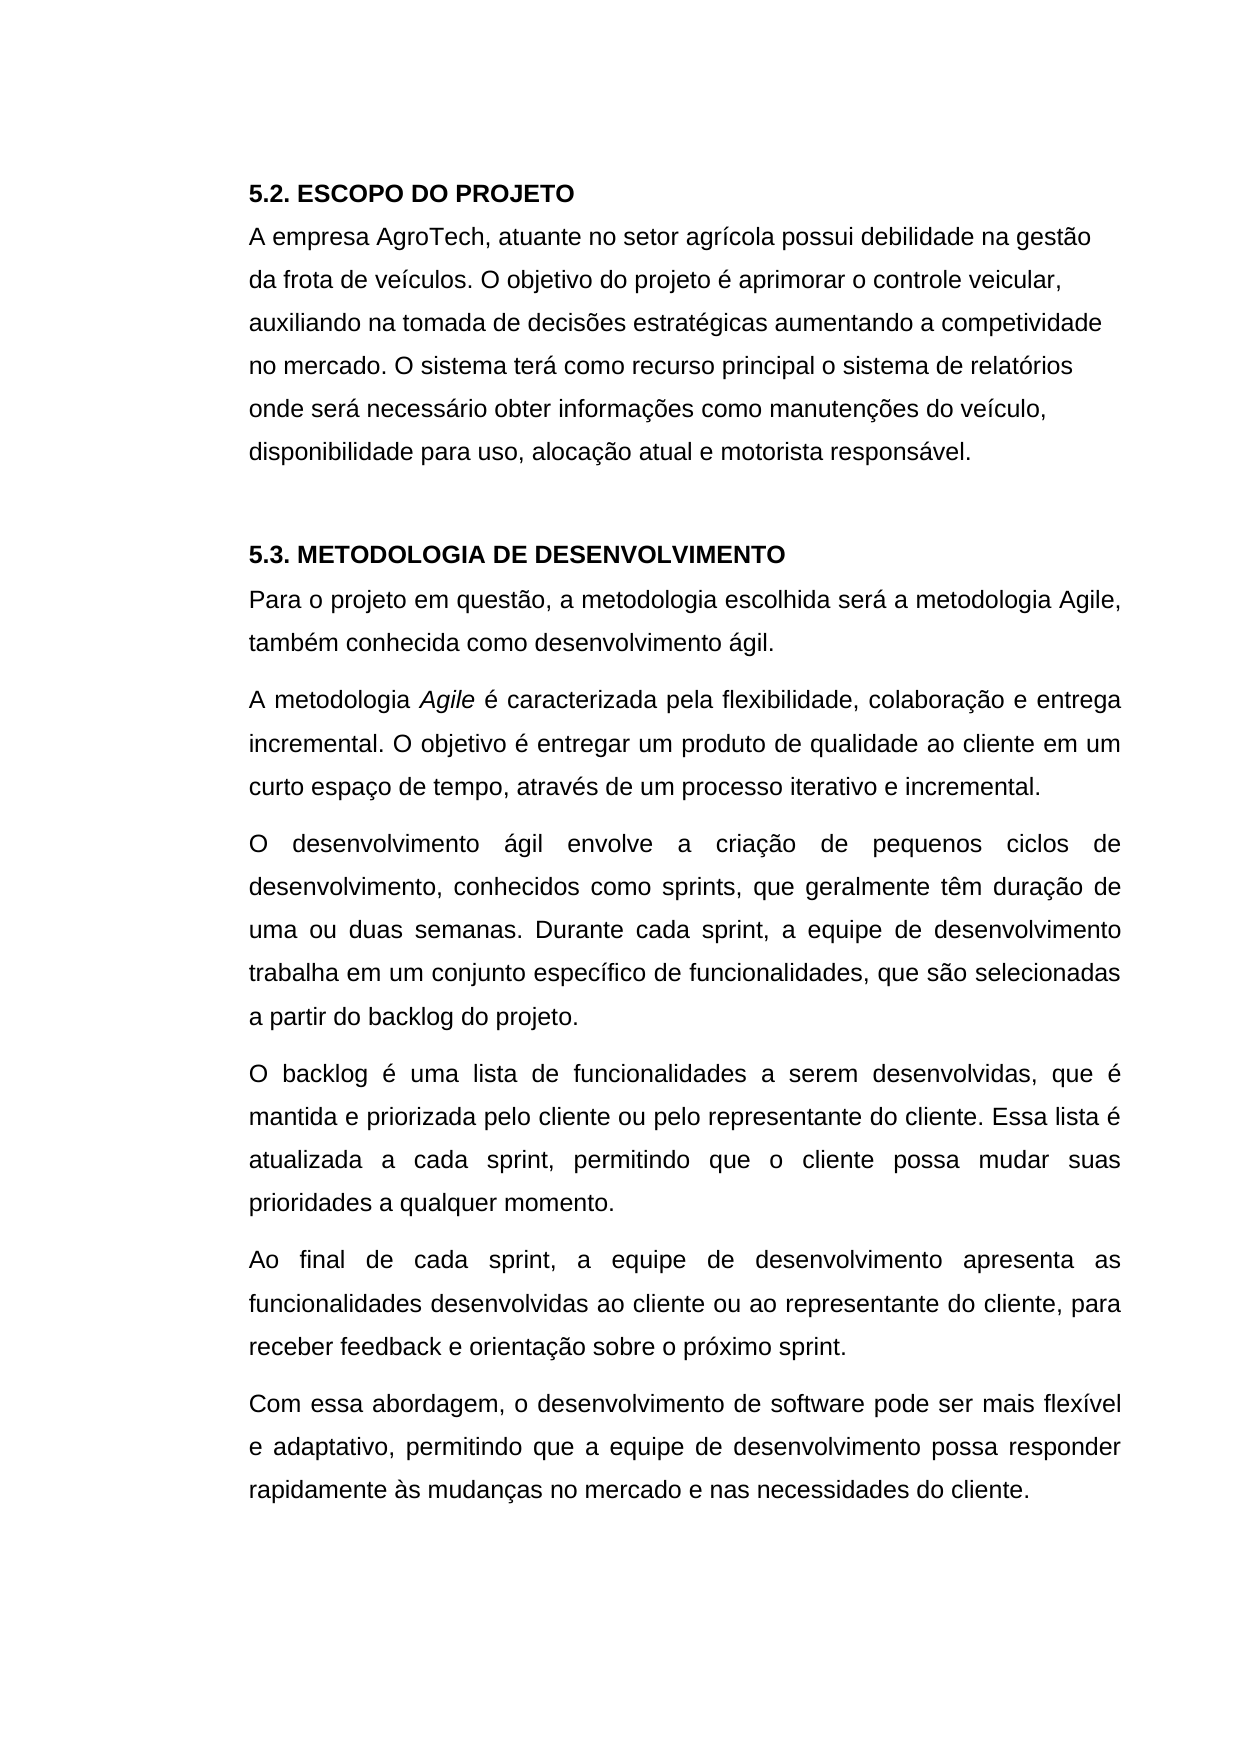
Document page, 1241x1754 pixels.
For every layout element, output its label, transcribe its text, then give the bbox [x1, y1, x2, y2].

text Para o projeto em questão, a metodologia escolhida será a metodologia Agile, também conhecida como desenvolvimento ágil. [248, 585, 1123, 657]
text Com essa abordagem, o desenvolvimento de software pode ser mais flexível e adaptativo, permitindo que a equipe de desenvolvimento possa responder rapidamente às mudanças no mercado e nas necessidades do cliente. [248, 1389, 1123, 1504]
text 5.3. METODOLOGIA DE DESENVOLVIMENTO [248, 540, 1123, 569]
text O backlog é uma lista de funcionalidades a serem desenvolvidas, que é mantida e priorizada pelo cliente ou pelo representante do cliente. Essa lista é atualizada a cada sprint, permitindo que o cliente possa mudar suas prioridades a qualquer momento. [248, 1059, 1123, 1217]
text O desenvolvimento ágil envolve a criação de pequenos ciclos de desenvolvimento, conhecidos como sprints, que geralmente têm duração de uma ou duas semanas. Durante cada sprint, a equipe de desenvolvimento trabalha em um conjunto específico de funcionalidades, que são selecionadas a partir do backlog do projeto. [248, 829, 1123, 1030]
text Ao final de cada sprint, a equipe de desenvolvimento apresenta as funcionalidades desenvolvidas ao cliente ou ao representante do cliente, para receber feedback e orientação sobre o próximo sprint. [248, 1246, 1123, 1361]
text A metodologia Agile é caracterizada pela flexibilidade, colaboração e entrega incremental. O objetivo é entregar um produto de qualidade ao cliente em um curto espaço de tempo, através de um processo iterativo e incremental. [248, 686, 1123, 801]
text 5.2. ESCOPO DO PROJETO A empresa AgroTech, atuante no setor agrícola possui debilidade na gestão da frota de veículos. O objetivo do projeto é aprimorar o controle veicular, auxiliando na tomada de decisões estratégicas aumentando a competividade no mercado. O sistema terá como recurso principal o sistema de relatórios onde será necessário obter informações como manutenções do veículo, disponibilidade para uso, alocação atual e motorista responsável. [248, 179, 1123, 466]
